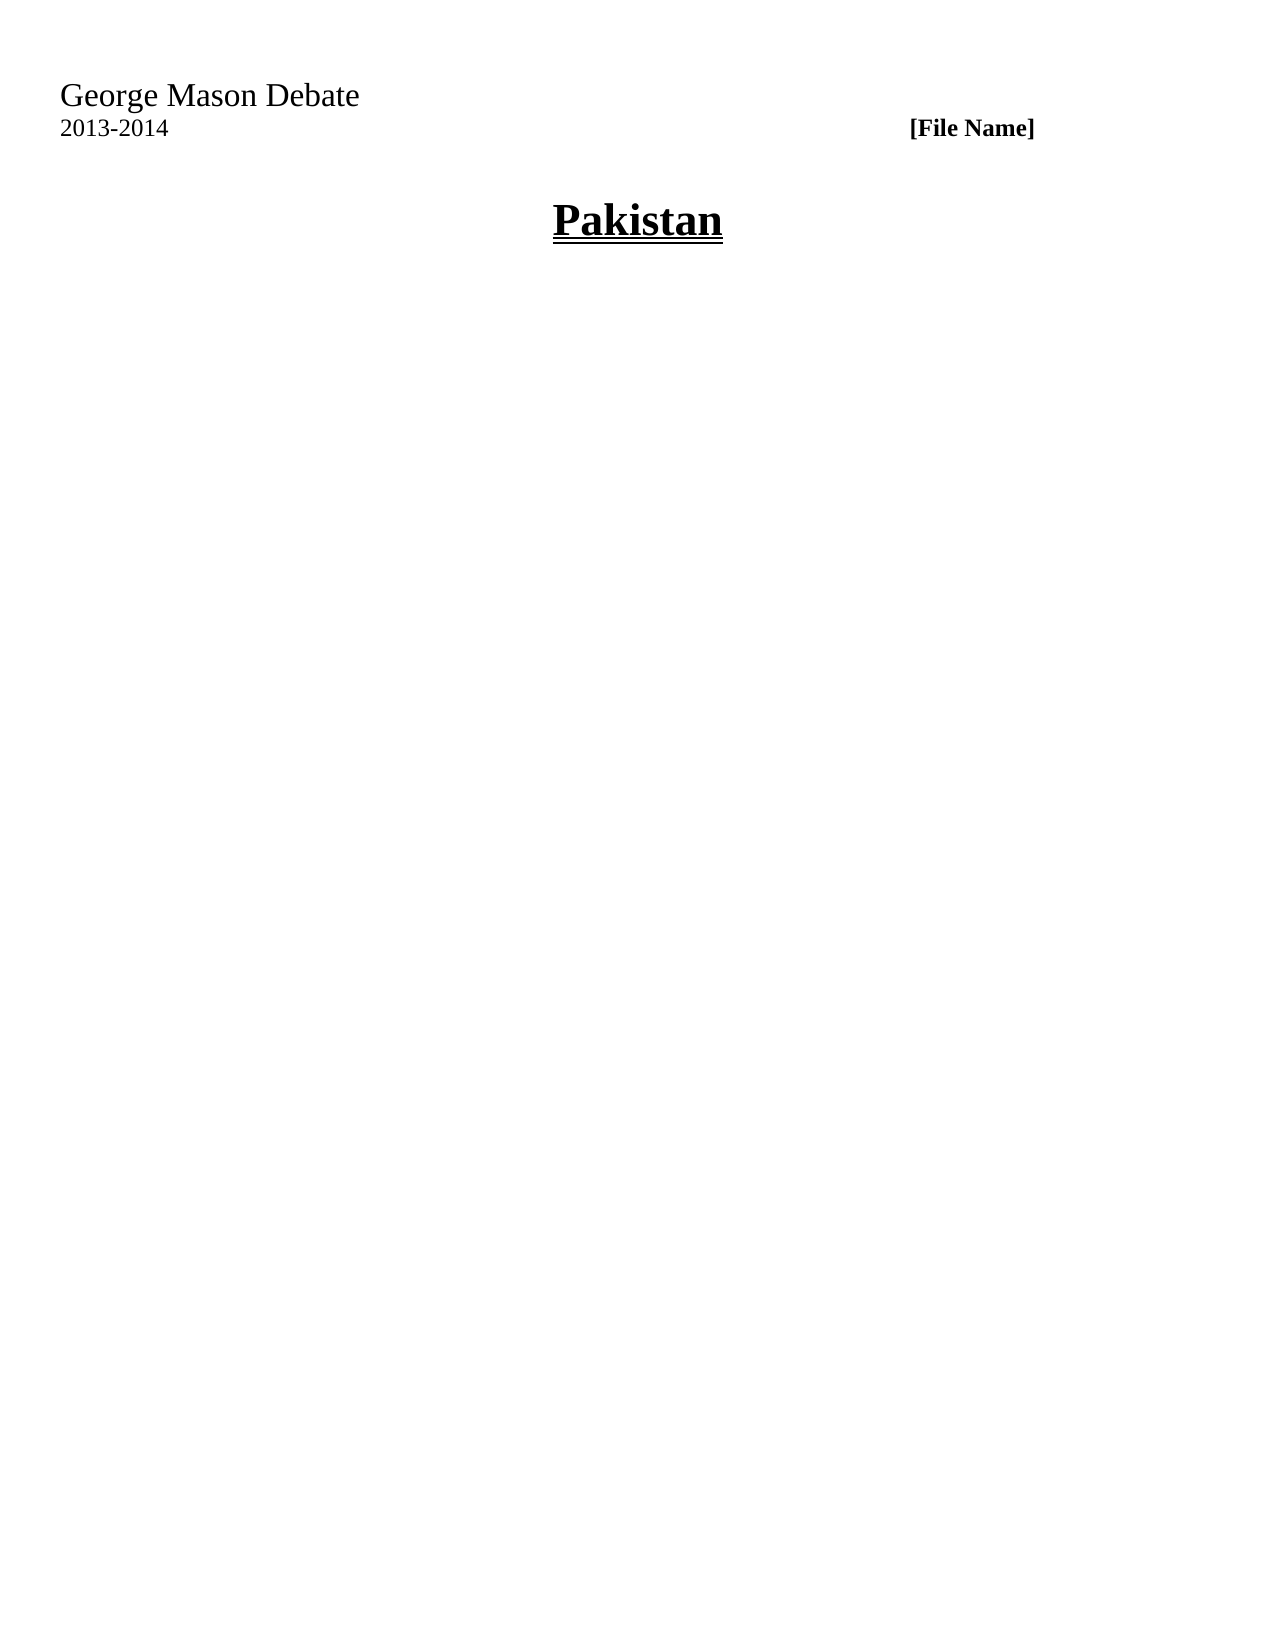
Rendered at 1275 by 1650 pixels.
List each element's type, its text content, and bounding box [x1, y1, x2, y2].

subtitle Pakistan [60, 192, 1215, 245]
